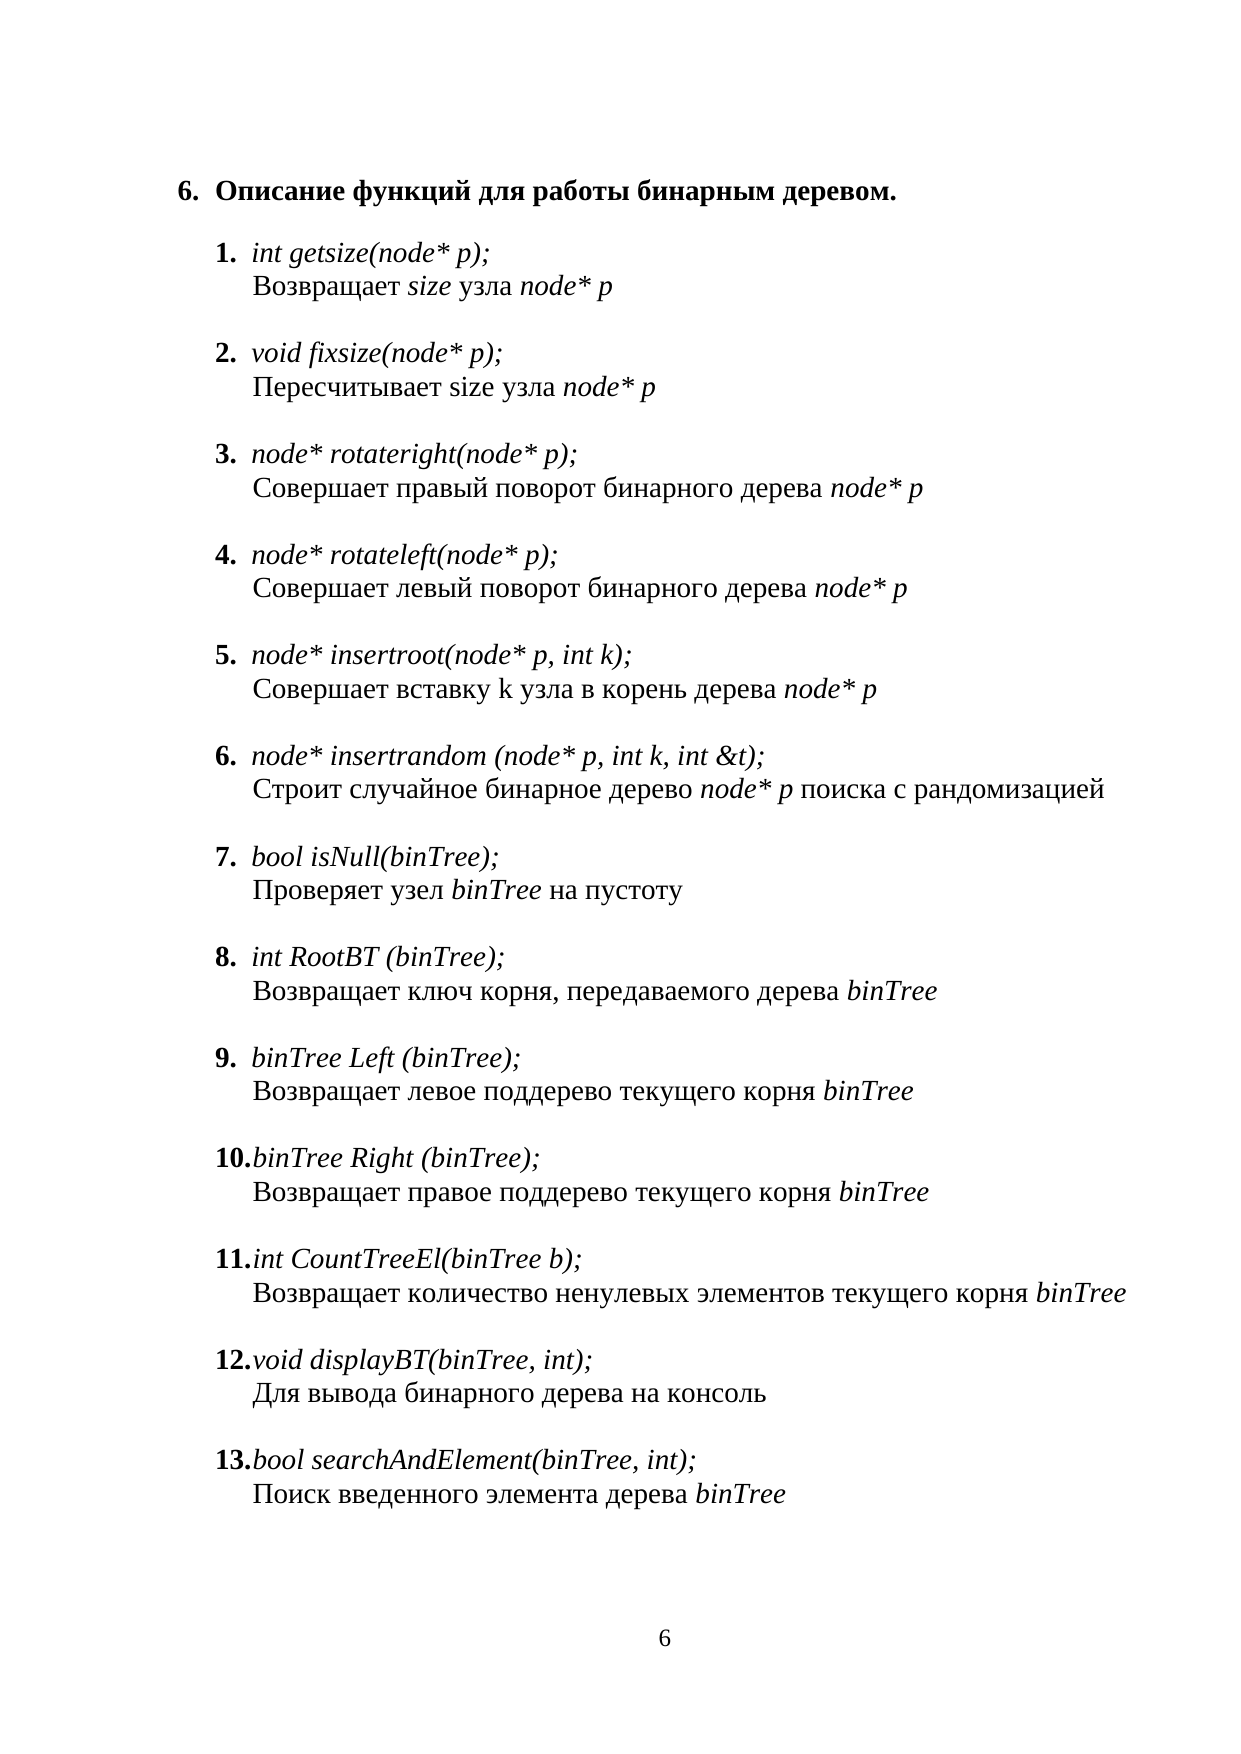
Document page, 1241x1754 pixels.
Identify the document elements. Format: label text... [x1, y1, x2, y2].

list Возвращает левое поддерево текущего корня binTree [252, 1073, 1152, 1107]
list Совершает правый поворот бинарного дерева node* p [252, 470, 1152, 503]
list Пересчитывает size узла node* p [252, 369, 1152, 403]
list bool searchAndElement(binTree, int); [215, 1442, 1152, 1476]
list Возвращает количество ненулевых элементов текущего корня binTree [252, 1275, 1152, 1308]
list Совершает левый поворот бинарного дерева node* p [252, 570, 1152, 604]
list Возвращает правое поддерево текущего корня binTree [252, 1174, 1152, 1208]
list Строит случайное бинарное дерево node* p поиска с рандомизацией [252, 772, 1152, 805]
list Проверяет узел binTree на пустоту [252, 872, 1152, 906]
list int CountTreeEl(binTree b); [215, 1241, 1152, 1275]
list void fixsize(node* p); [215, 336, 1152, 369]
list void displayBT(binTree, int); [215, 1342, 1152, 1375]
list int RootBT (binTree); [215, 939, 1152, 973]
subtitle Описание функций для работы бинарным деревом. [177, 173, 1152, 206]
list node* insertroot(node* p, int k); [215, 637, 1152, 671]
list Совершает вставку k узла в корень дерева node* p [252, 671, 1152, 704]
list node* insertrandom (node* p, int k, int &t); [215, 738, 1152, 772]
list bool isNull(binTree); [215, 839, 1152, 872]
list Возвращает ключ корня, передаваемого дерева binTree [252, 973, 1152, 1006]
list binTree Right (binTree); [215, 1141, 1152, 1174]
list Поиск введенного элемента дерева binTree [252, 1476, 1152, 1509]
list Возвращает size узла node* p [252, 268, 1152, 302]
list node* rotateleft(node* p); [215, 537, 1152, 570]
list node* rotateright(node* p); [215, 436, 1152, 470]
list int getsize(node* p); [215, 235, 1152, 268]
list Для вывода бинарного дерева на консоль [252, 1375, 1152, 1409]
list binTree Left (binTree); [215, 1040, 1152, 1073]
